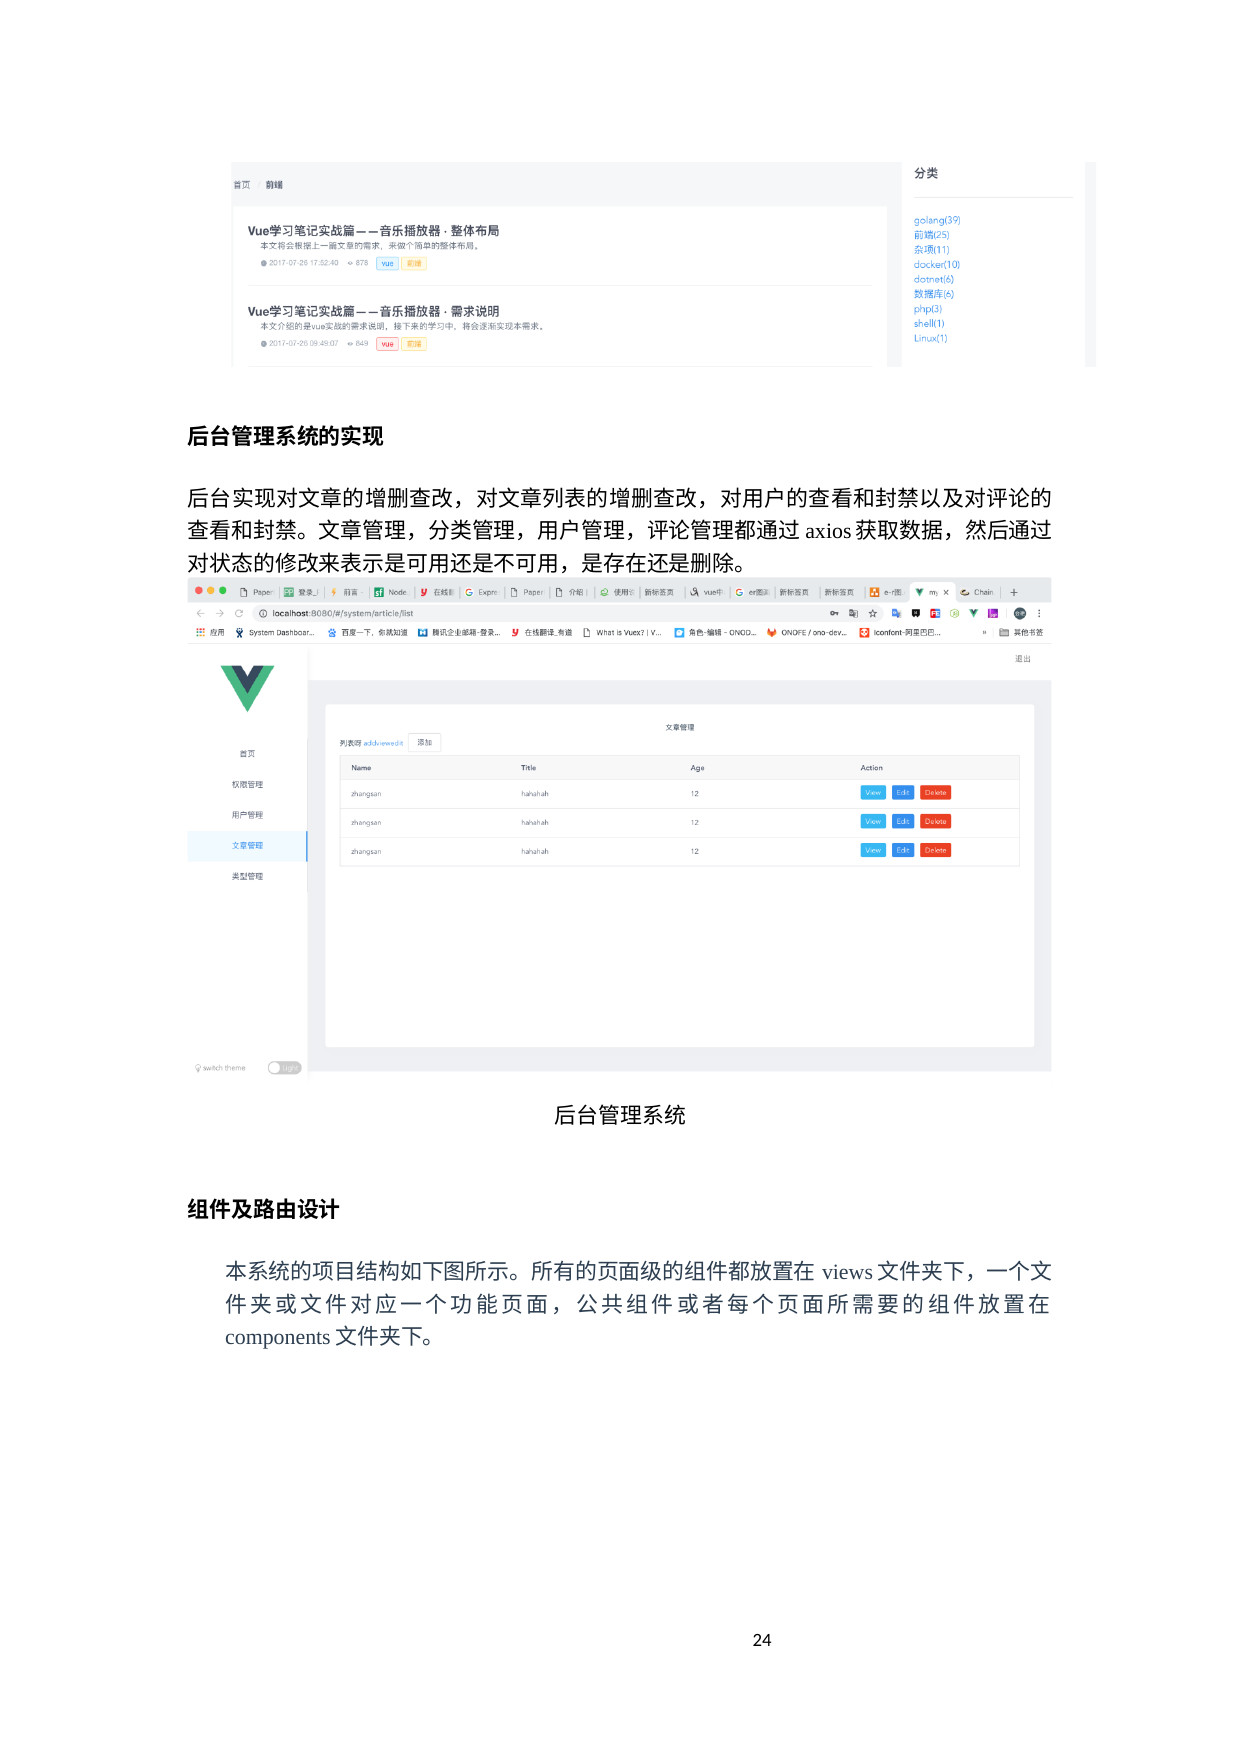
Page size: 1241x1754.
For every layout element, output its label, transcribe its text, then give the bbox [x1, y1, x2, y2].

text 后台实现对文章的增删查改，对文章列表的增删查改，对用户的查看和封禁以及对评论的查看和封禁。文章管理，分类管理，用户管理，评论管理都通过axios获取数据，然后通过对状态的修改来表示是可用还是不可用，是存在还是删除。 [187, 480, 1053, 578]
subtitle 后台管理系统的实现 [187, 419, 1053, 451]
text 后台管理系统 [187, 1098, 1053, 1130]
list 本系统的项目结构如下图所示。所有的页面级的组件都放置在views文件夹下，一个文件夹或文件对应一个功能页面，公共组件或者每个页面所需要的组件放置在components文件夹下。 [225, 1254, 1053, 1351]
picture [187, 577, 1052, 1083]
picture [231, 162, 1097, 367]
subtitle 组件及路由设计 [187, 1192, 1053, 1224]
